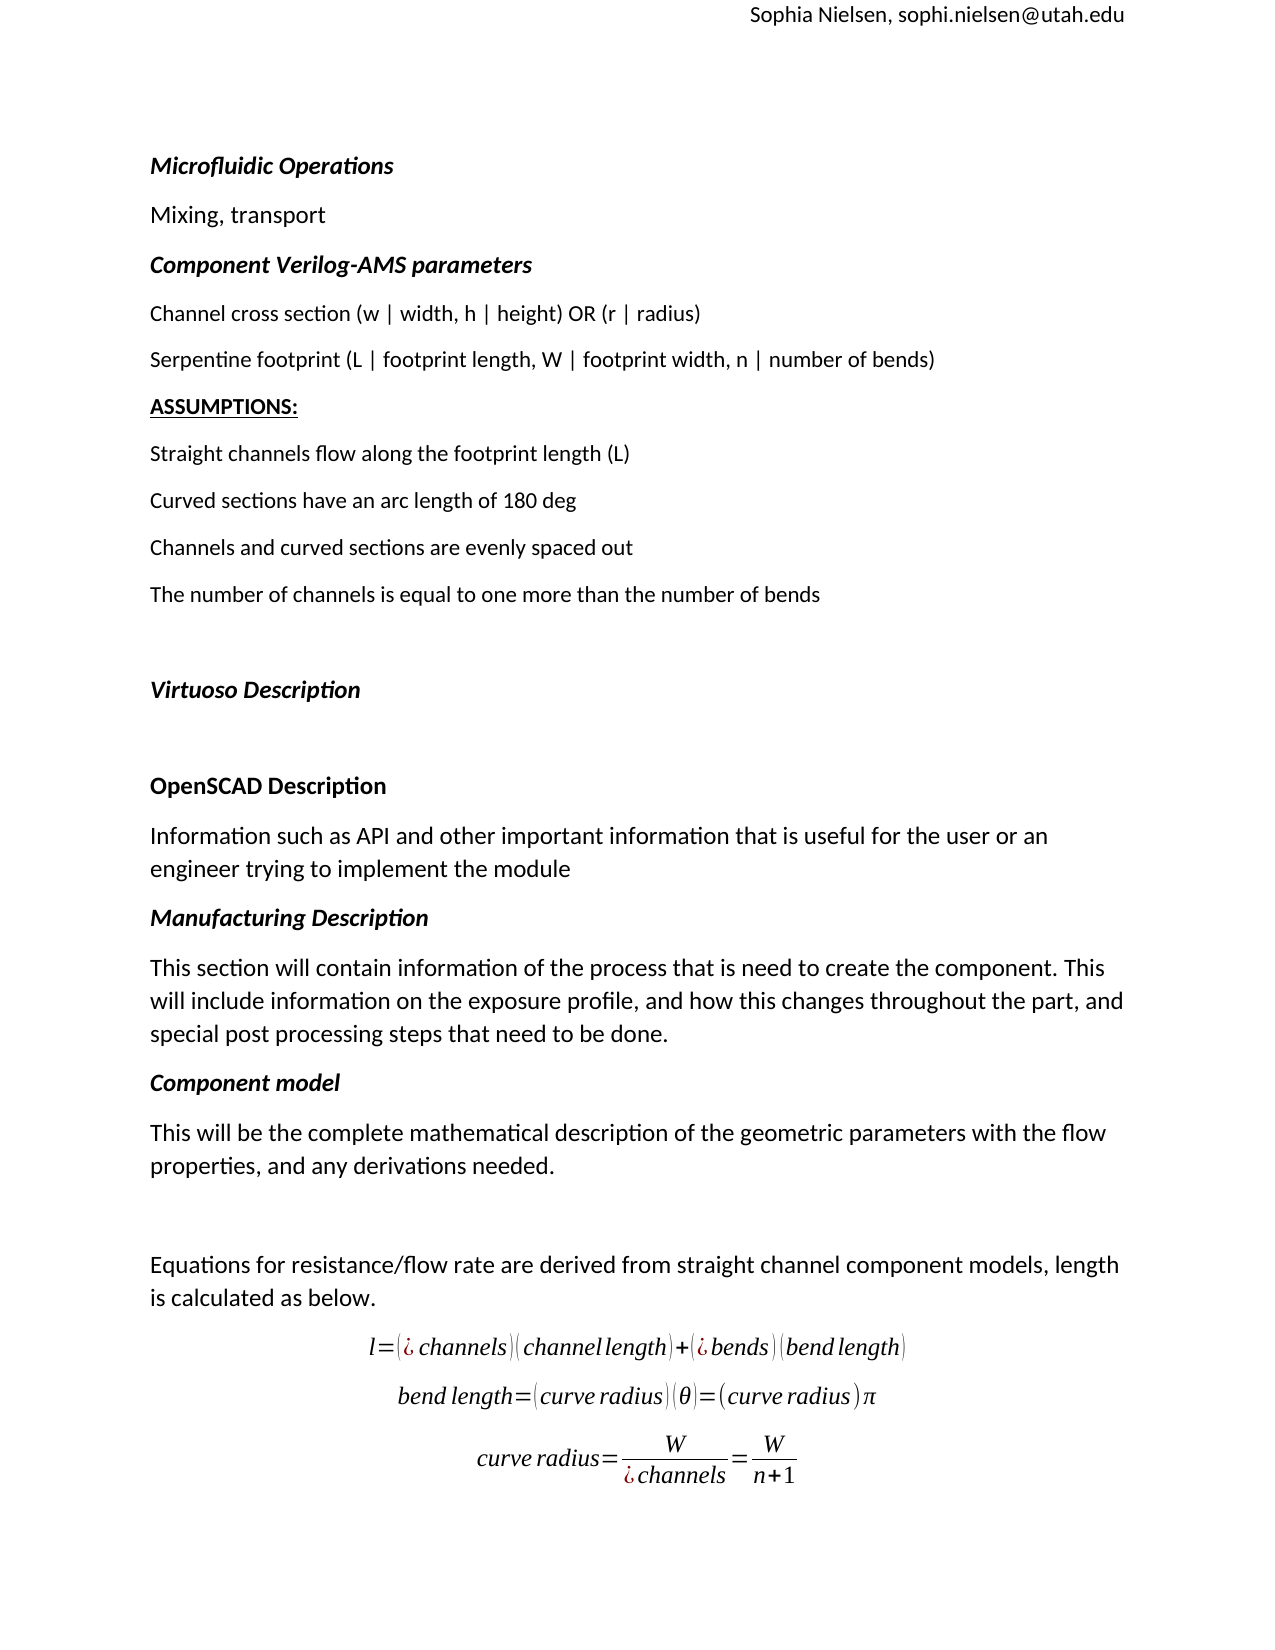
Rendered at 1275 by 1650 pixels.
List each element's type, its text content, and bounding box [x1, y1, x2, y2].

text Straight channels flow along the footprint length (L) [150, 439, 1125, 467]
text Channels and curved sections are evenly spaced out [150, 533, 1125, 561]
text This section will contain information of the process that is need to create the component. This will include information on the exposure profile, and how this changes throughout the part, and special post processing steps that need to be done. [150, 952, 1125, 1048]
text Serpentine footprint (L | footprint length, W | footprint width, n | number of bends) [150, 346, 1125, 374]
text Manufacturing Description [150, 902, 1125, 933]
text Microfluidic Operations [150, 150, 1125, 181]
text Virtuoso Description [150, 674, 1125, 704]
text The number of channels is equal to one more than the number of bends [150, 580, 1125, 608]
text Information such as API and other important information that is useful for the user or an engineer trying to implement the module [150, 820, 1125, 883]
text Component Verilog-AMS parameters [150, 249, 1125, 280]
text ASSUMPTIONS: [150, 392, 1125, 421]
text OpenSCAD Description [150, 770, 1125, 801]
text Channel cross section (w | width, h | height) OR (r | radius) [150, 299, 1125, 327]
text Curved sections have an arc length of 180 deg [150, 486, 1125, 514]
text This will be the complete mathematical description of the geometric parameters with the flow properties, and any derivations needed. [150, 1117, 1125, 1180]
text Component model [150, 1067, 1125, 1098]
text Mixing, transport [150, 199, 1125, 230]
text Equations for resistance/flow rate are derived from straight channel component models, length is calculated as below. [150, 1249, 1125, 1312]
